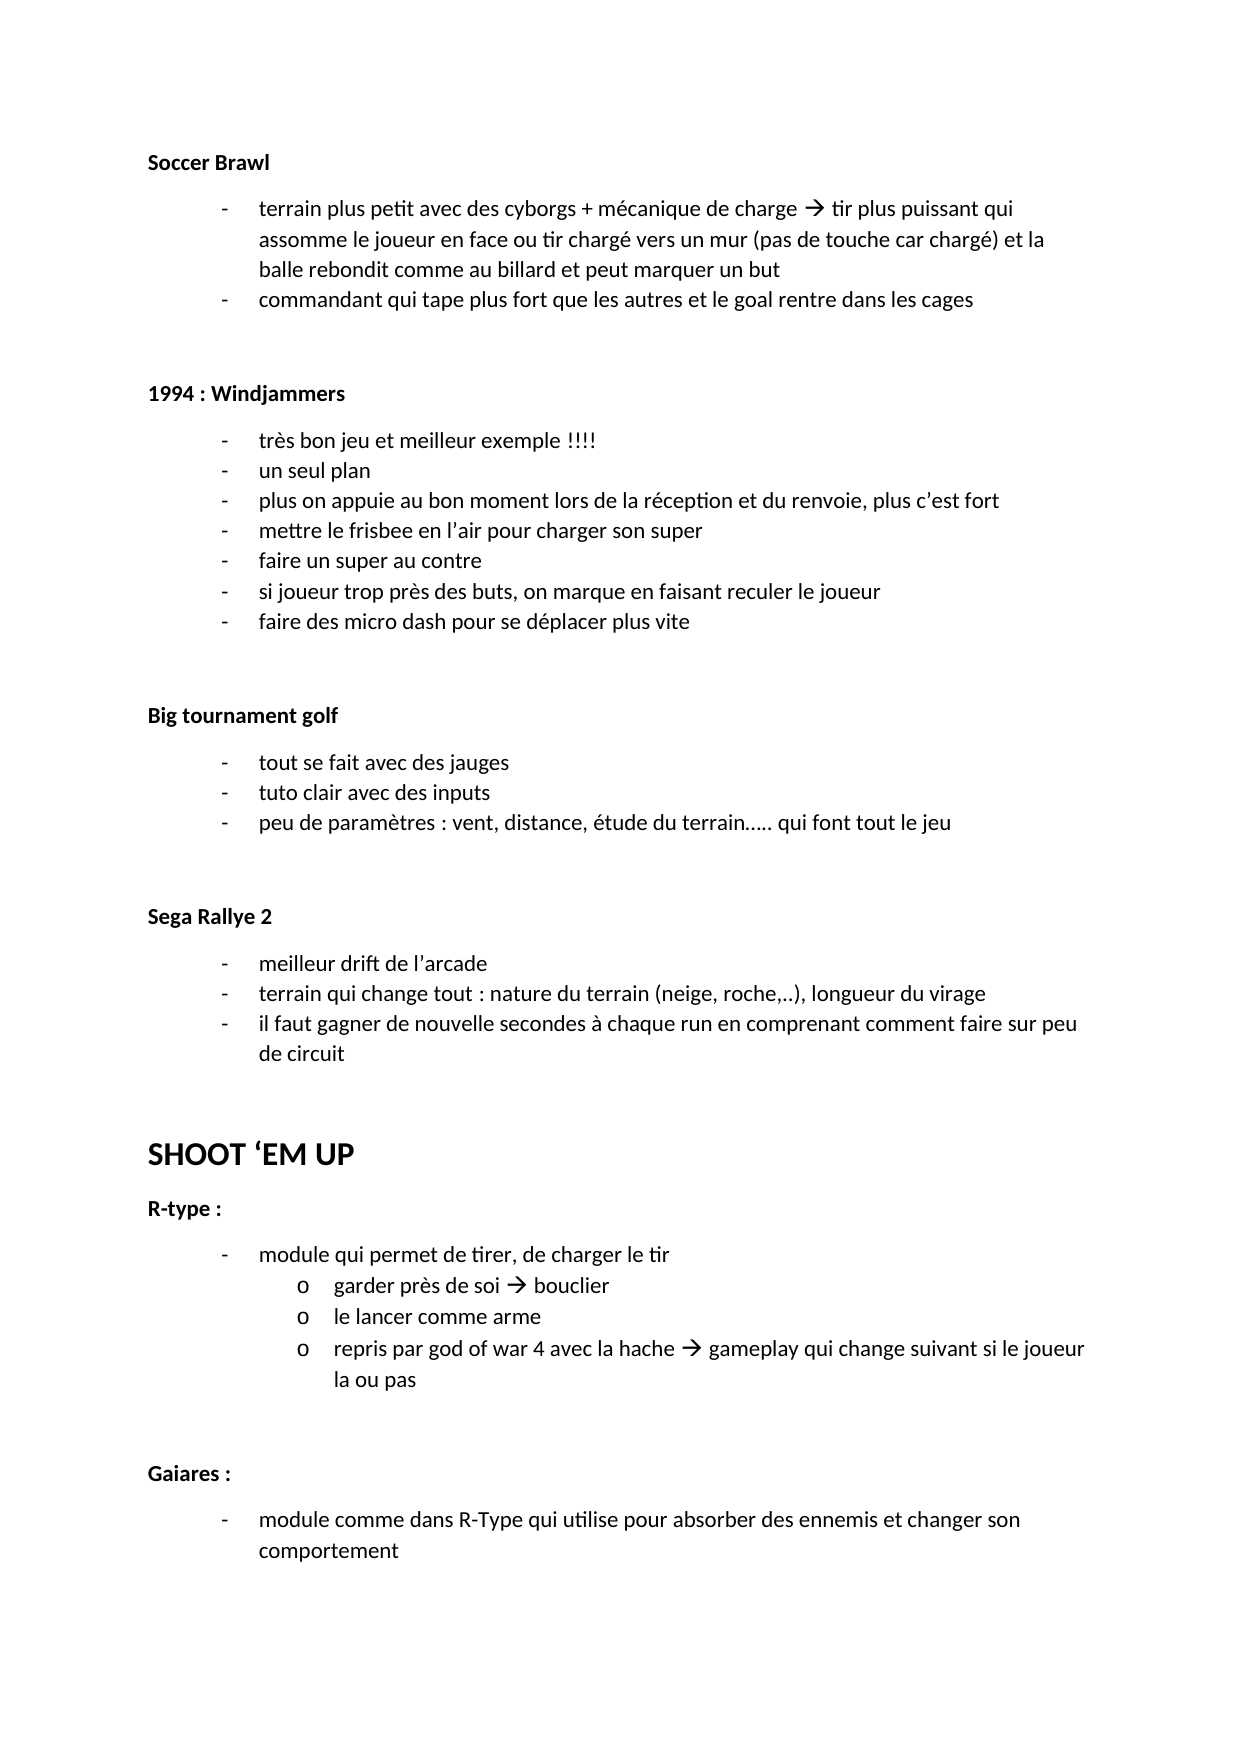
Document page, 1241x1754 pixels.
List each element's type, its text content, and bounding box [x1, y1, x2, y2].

list un seul plan [221, 456, 1093, 484]
list terrain plus petit avec des cyborgs + mécanique de charge tir plus puissant qui assomme le joueur en face ou tir chargé vers un mur (pas de touche car chargé) et la balle rebondit comme au billard et peut marquer un but [221, 194, 1093, 283]
list repris par god of war 4 avec la hache gameplay qui change suivant si le joueur la ou pas [296, 1334, 1093, 1393]
text Soccer Brawl [148, 148, 1093, 176]
list faire des micro dash pour se déplacer plus vite [221, 607, 1093, 635]
text R-type : [148, 1194, 1093, 1222]
text Gaiares : [148, 1459, 1093, 1487]
list meilleur drift de l’arcade [221, 949, 1093, 977]
list il faut gagner de nouvelle secondes à chaque run en comprenant comment faire sur peu de circuit [221, 1009, 1093, 1067]
text 1994 : Windjammers [148, 379, 1093, 407]
list garder près de soi bouclier [296, 1271, 1093, 1300]
list très bon jeu et meilleur exemple !!!! [221, 426, 1093, 454]
list module qui permet de tirer, de charger le tir [221, 1241, 1093, 1268]
list si joueur trop près des buts, on marque en faisant reculer le joueur [221, 577, 1093, 605]
text SHOOT ‘EM UP [148, 1133, 1093, 1174]
list mettre le frisbee en l’air pour charger son super [221, 516, 1093, 544]
list plus on appuie au bon moment lors de la réception et du renvoie, plus c’est fort [221, 486, 1093, 514]
list tout se fait avec des jauges [221, 748, 1093, 776]
list faire un super au contre [221, 547, 1093, 574]
list le lancer comme arme [296, 1302, 1093, 1331]
text Sega Rallye 2 [148, 902, 1093, 930]
list module comme dans R-Type qui utilise pour absorber des ennemis et changer son comportement [221, 1506, 1093, 1564]
list peu de paramètres : vent, distance, étude du terrain….. qui font tout le jeu [221, 808, 1093, 836]
list terrain qui change tout : nature du terrain (neige, roche,..), longueur du virage [221, 979, 1093, 1007]
list tuto clair avec des inputs [221, 778, 1093, 806]
text Big tournament golf [148, 701, 1093, 729]
list commandant qui tape plus fort que les autres et le goal rentre dans les cages [221, 285, 1093, 313]
